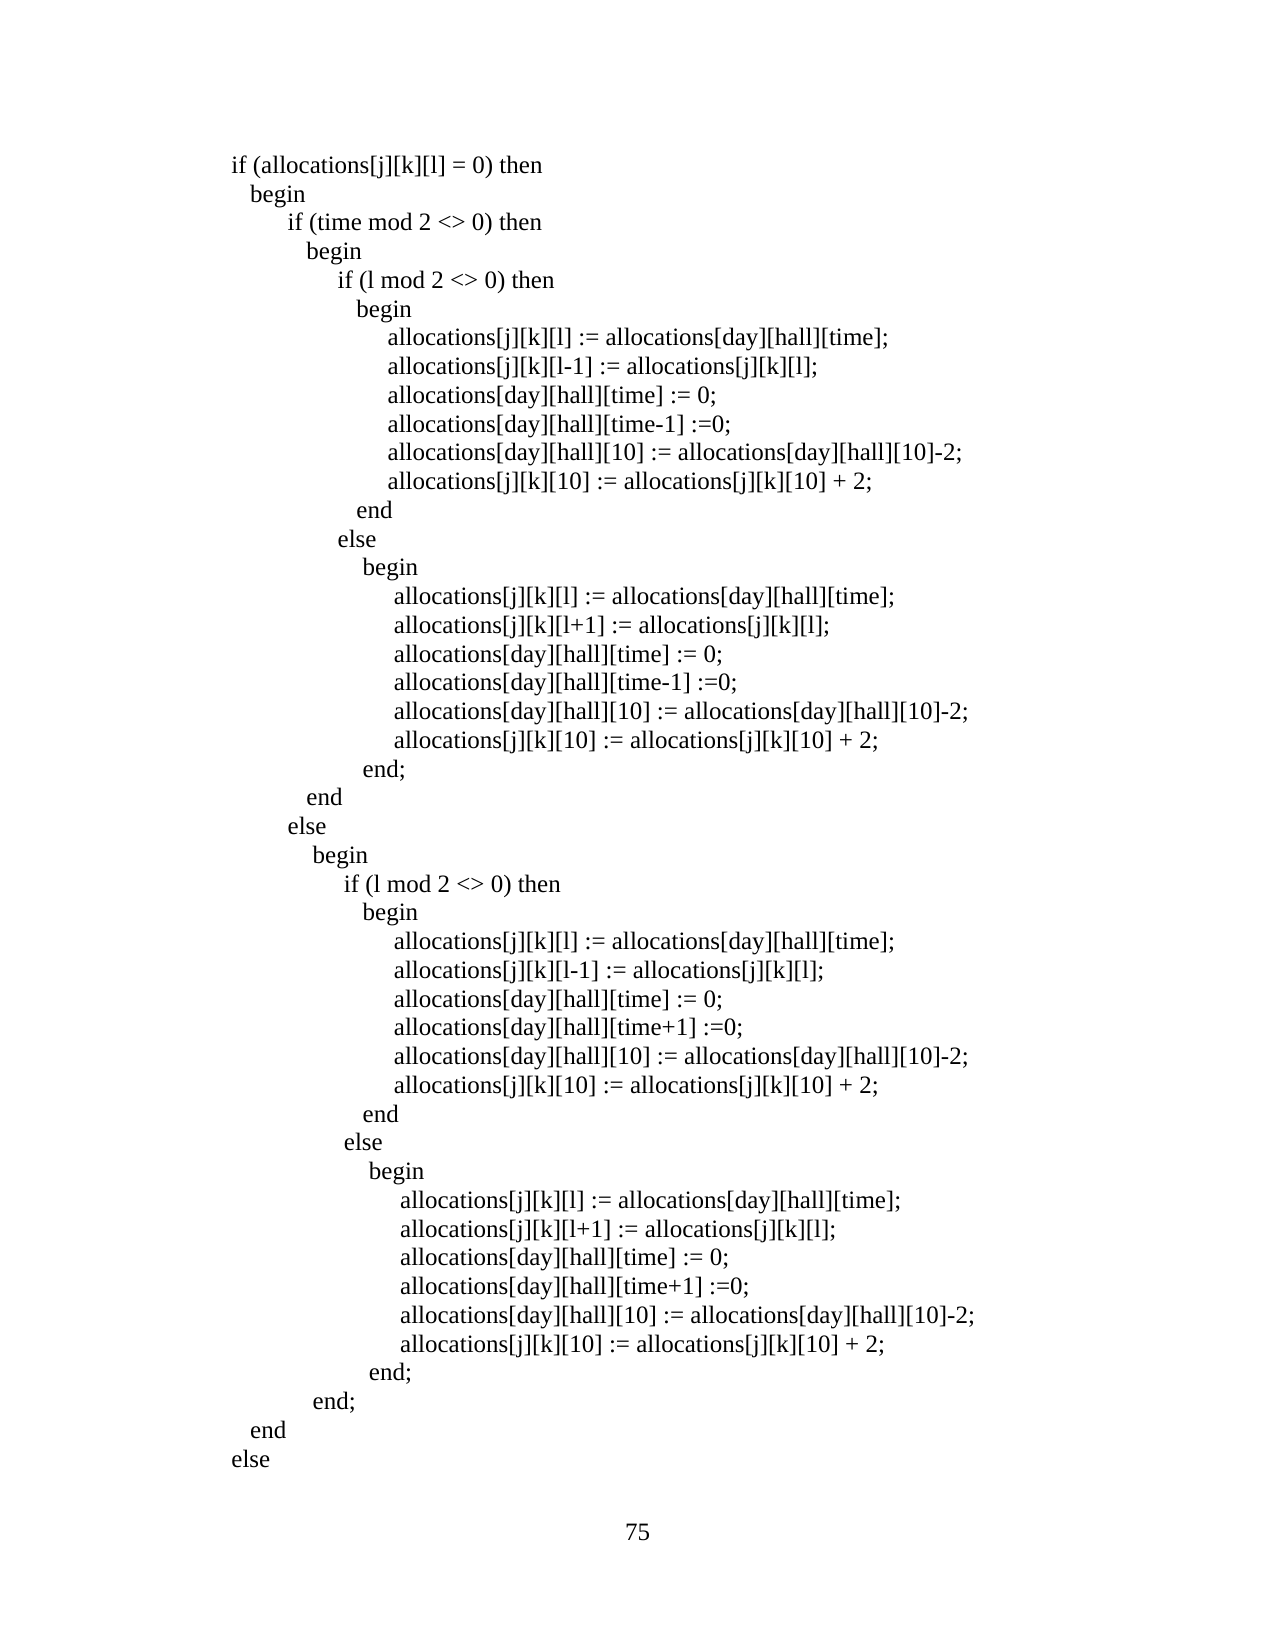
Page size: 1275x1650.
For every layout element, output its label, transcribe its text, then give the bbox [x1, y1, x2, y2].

text allocations[j][k][l+1] := allocations[j][k][l]; [150, 1214, 1125, 1242]
text else [150, 524, 1125, 552]
text allocations[j][k][l+1] := allocations[j][k][l]; [150, 610, 1125, 639]
text end [150, 1099, 1125, 1127]
text begin [150, 897, 1125, 926]
text end; [150, 754, 1125, 782]
text allocations[day][hall][10] := allocations[day][hall][10]-2; [150, 1300, 1125, 1329]
text allocations[day][hall][10] := allocations[day][hall][10]-2; [150, 437, 1125, 466]
text else [150, 811, 1125, 840]
text begin [150, 1156, 1125, 1185]
text if (l mod 2 <> 0) then [150, 265, 1125, 294]
text allocations[j][k][l] := allocations[day][hall][time]; [150, 581, 1125, 610]
text if (time mod 2 <> 0) then [150, 207, 1125, 236]
text allocations[j][k][10] := allocations[j][k][10] + 2; [150, 725, 1125, 754]
text allocations[day][hall][time] := 0; [150, 380, 1125, 409]
text allocations[j][k][10] := allocations[j][k][10] + 2; [150, 1329, 1125, 1357]
text end; [150, 1386, 1125, 1415]
text else [150, 1444, 1125, 1472]
text allocations[j][k][l] := allocations[day][hall][time]; [150, 1185, 1125, 1214]
text allocations[day][hall][time] := 0; [150, 984, 1125, 1012]
text allocations[j][k][l-1] := allocations[j][k][l]; [150, 351, 1125, 380]
text if (l mod 2 <> 0) then [150, 869, 1125, 897]
text begin [150, 294, 1125, 322]
text allocations[j][k][l] := allocations[day][hall][time]; [150, 926, 1125, 955]
text allocations[day][hall][time-1] :=0; [150, 667, 1125, 696]
text allocations[j][k][l] := allocations[day][hall][time]; [150, 322, 1125, 351]
text allocations[day][hall][time-1] :=0; [150, 409, 1125, 437]
text end; [150, 1357, 1125, 1386]
text allocations[j][k][l-1] := allocations[j][k][l]; [150, 955, 1125, 984]
text allocations[day][hall][time+1] :=0; [150, 1012, 1125, 1041]
text end [150, 1415, 1125, 1444]
text allocations[day][hall][10] := allocations[day][hall][10]-2; [150, 696, 1125, 725]
text end [150, 782, 1125, 811]
text allocations[day][hall][time] := 0; [150, 1242, 1125, 1271]
text else [150, 1127, 1125, 1156]
text allocations[day][hall][time] := 0; [150, 639, 1125, 667]
text allocations[day][hall][10] := allocations[day][hall][10]-2; [150, 1041, 1125, 1070]
text end [150, 495, 1125, 524]
text allocations[j][k][10] := allocations[j][k][10] + 2; [150, 466, 1125, 495]
text begin [150, 236, 1125, 265]
text allocations[j][k][10] := allocations[j][k][10] + 2; [150, 1070, 1125, 1099]
text if (allocations[j][k][l] = 0) then [150, 150, 1125, 179]
text begin [150, 179, 1125, 207]
text allocations[day][hall][time+1] :=0; [150, 1271, 1125, 1300]
text begin [150, 552, 1125, 581]
text begin [150, 840, 1125, 869]
